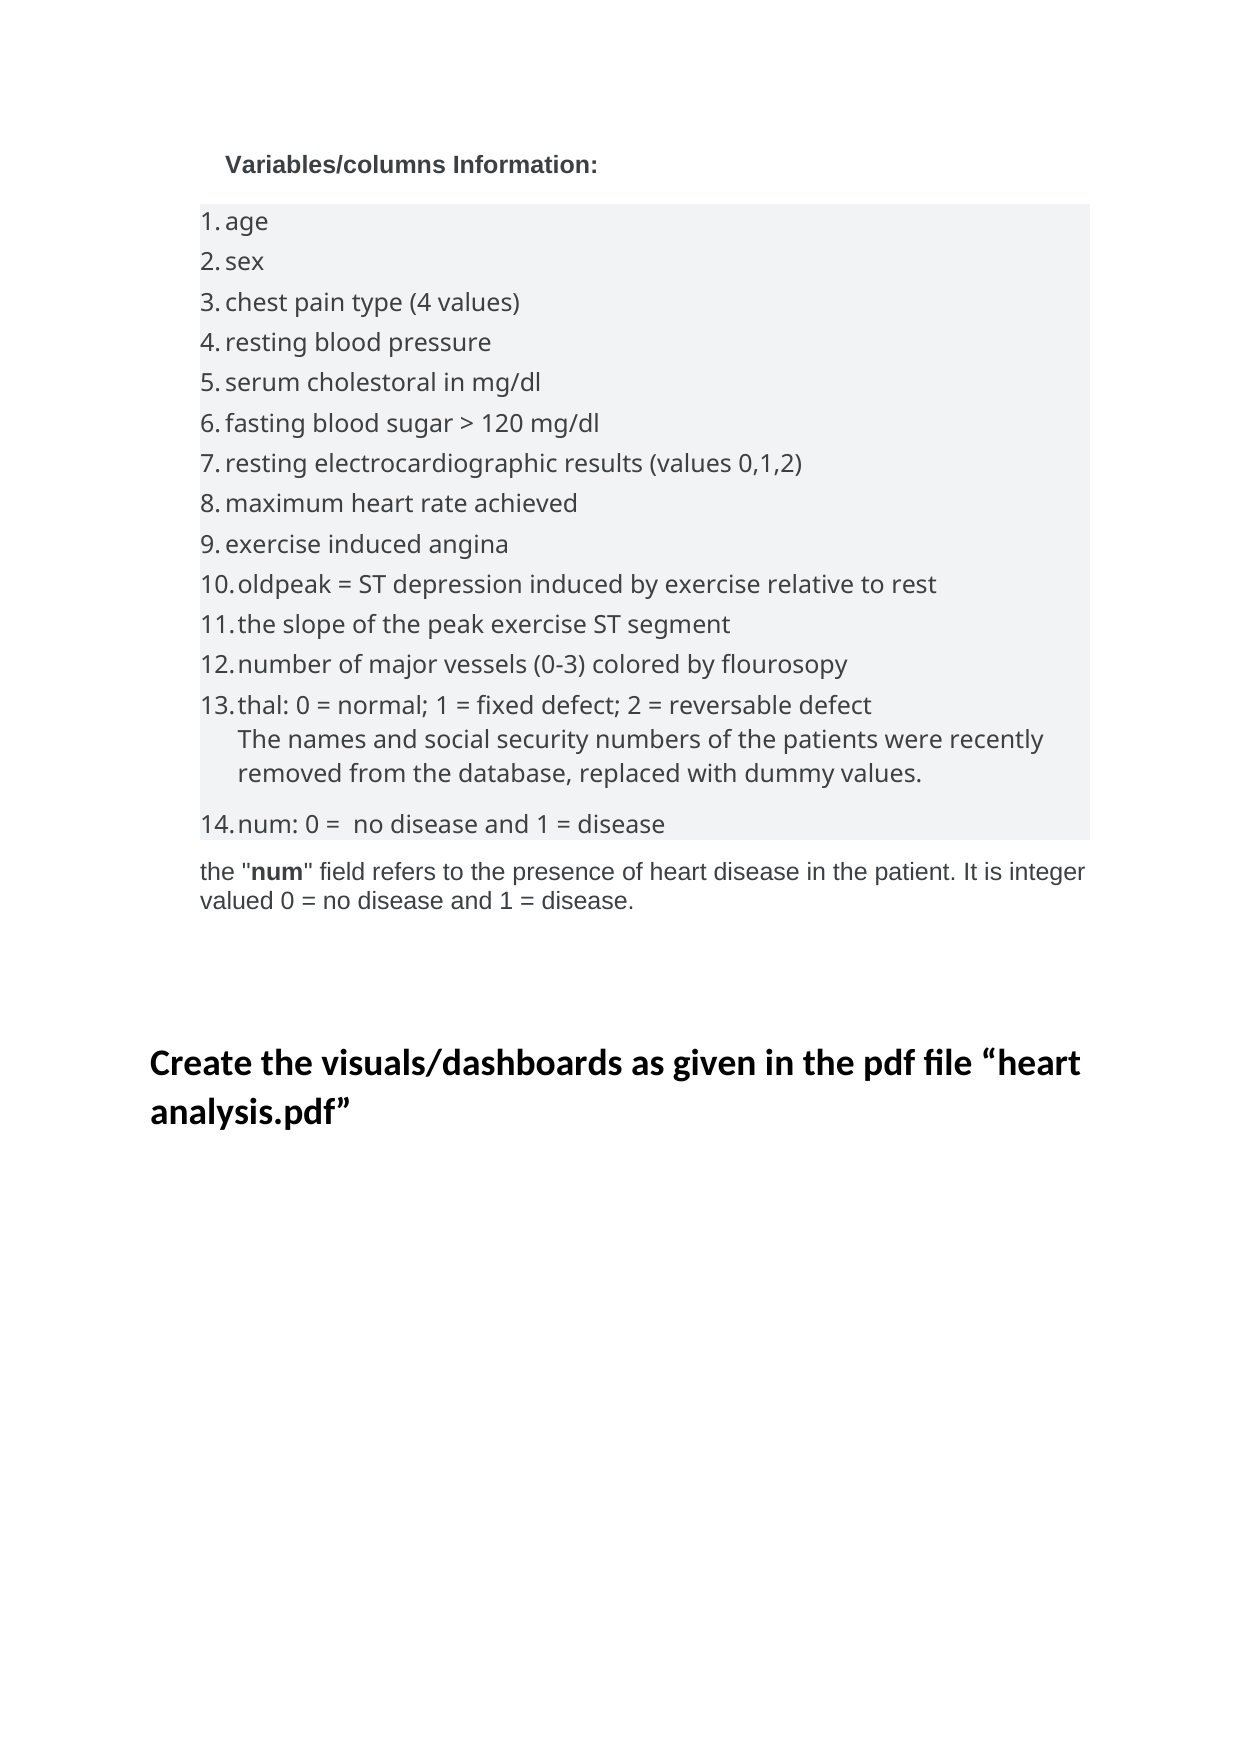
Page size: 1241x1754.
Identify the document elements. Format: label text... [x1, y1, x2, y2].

list oldpeak = ST depression induced by exercise relative to rest [200, 567, 1090, 601]
text the "num" field refers to the presence of heart disease in the patient. It is integer valued 0 = no disease and 1 = disease. [200, 857, 1090, 914]
list resting electrocardiographic results (values 0,1,2) [200, 446, 1090, 480]
list sex [200, 244, 1090, 278]
text Create the visuals/dashboards as given in the pdf file “heart analysis.pdf” [150, 1039, 1090, 1134]
list thal: 0 = normal; 1 = fixed defect; 2 = reversable defect The names and social security numbers of the patients were recently removed from the database, replaced with dummy values. [200, 687, 1090, 790]
list number of major vessels (0-3) colored by flourosopy [200, 647, 1090, 681]
list exercise induced angina [200, 526, 1090, 560]
list age [200, 204, 1090, 238]
list the slope of the peak exercise ST segment [200, 607, 1090, 641]
list serum cholestoral in mg/dl [200, 365, 1090, 399]
list fasting blood sugar > 120 mg/dl [200, 405, 1090, 439]
text Variables/columns Information: [225, 150, 1090, 179]
list resting blood pressure [200, 325, 1090, 359]
list maximum heart rate achieved [200, 486, 1090, 520]
list chest pain type (4 values) [200, 284, 1090, 318]
list num: 0 = no disease and 1 = disease [200, 806, 1090, 840]
